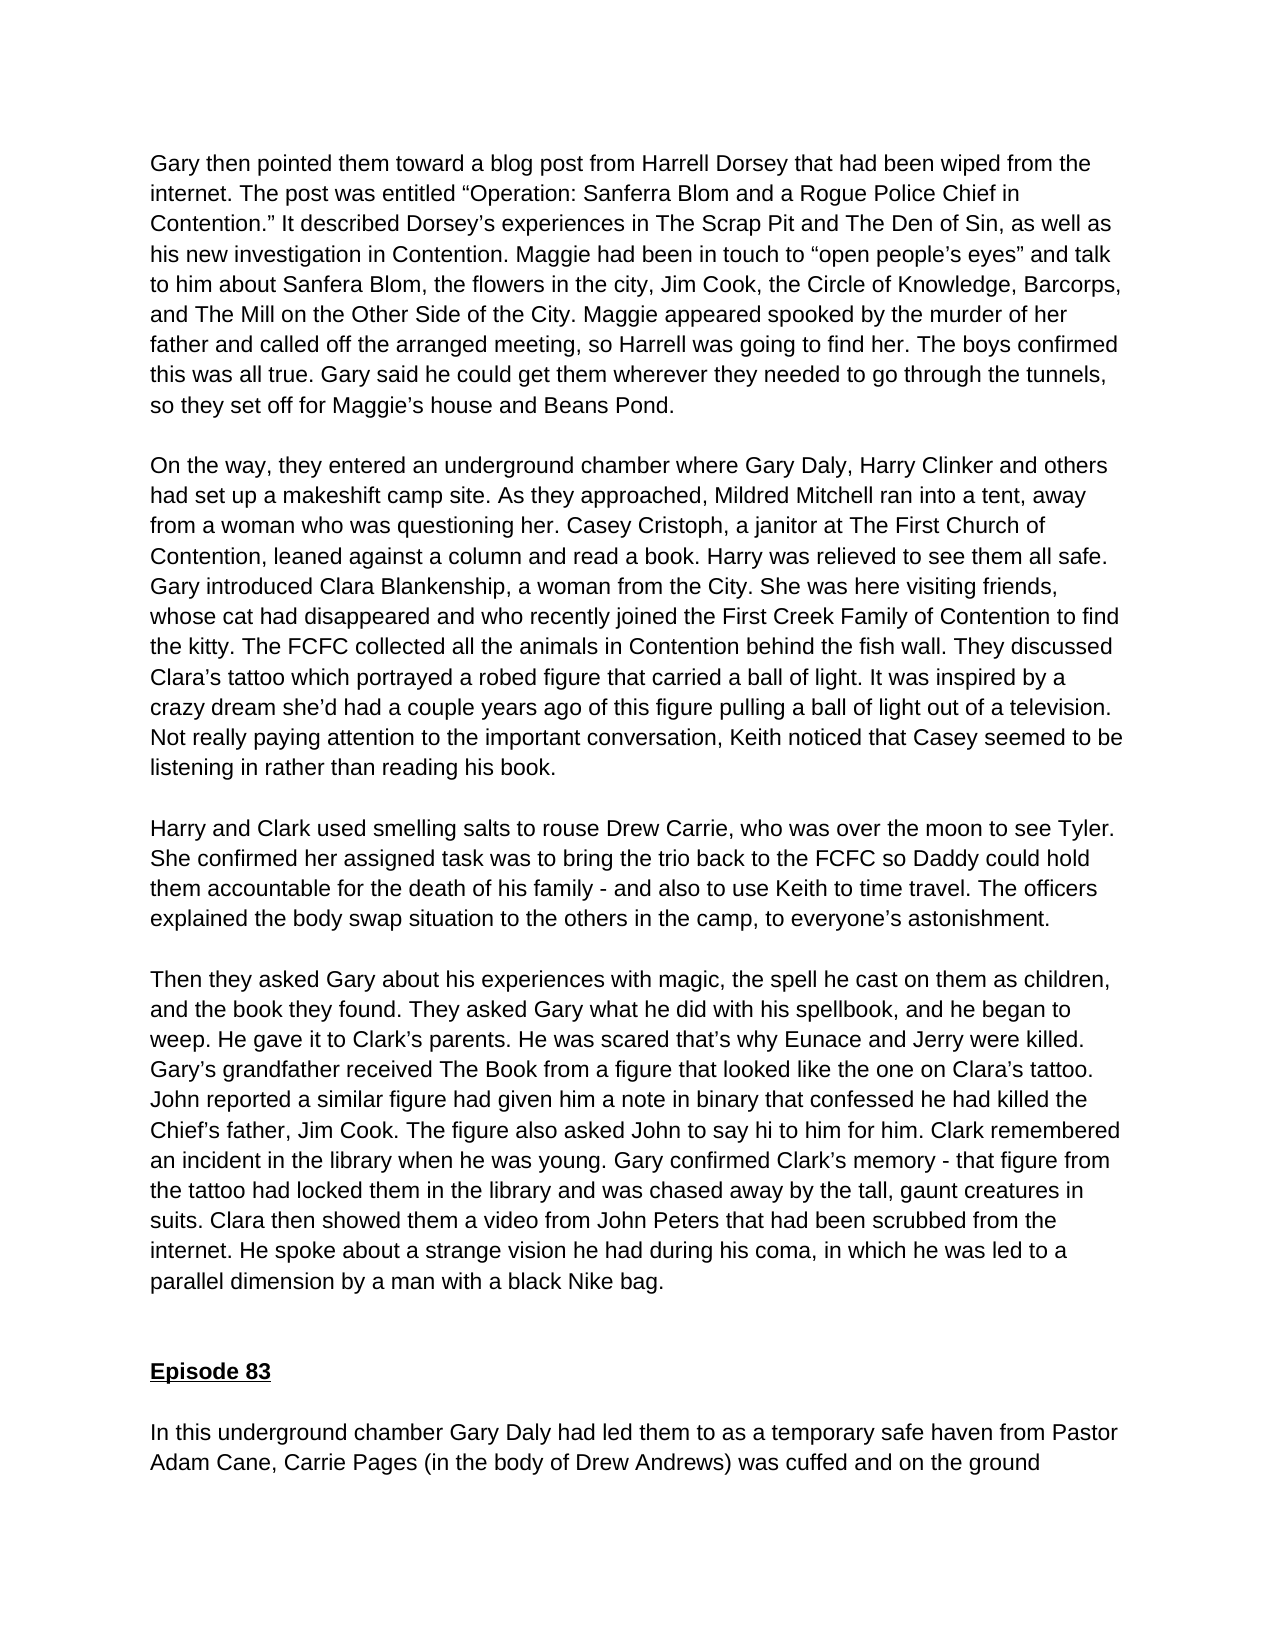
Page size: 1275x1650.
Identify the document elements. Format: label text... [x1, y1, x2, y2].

text On the way, they entered an underground chamber where Gary Daly, Harry Clinker and others had set up a makeshift camp site. As they approached, Mildred Mitchell ran into a tent, away from a woman who was questioning her. Casey Cristoph, a janitor at The First Church of Contention, leaned against a column and read a book. Harry was relieved to see them all safe. Gary introduced Clara Blankenship, a woman from the City. She was here visiting friends, whose cat had disappeared and who recently joined the First Creek Family of Contention to find the kitty. The FCFC collected all the animals in Contention behind the fish wall. They discussed Clara’s tattoo which portrayed a robed figure that carried a ball of light. It was inspired by a crazy dream she’d had a couple years ago of this figure pulling a ball of light out of a television. Not really paying attention to the important conversation, Keith noticed that Casey seemed to be listening in rather than reading his book. [150, 452, 1125, 781]
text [150, 1419, 1125, 1475]
text Harry and Clark used smelling salts to rouse Drew Carrie, who was over the moon to see Tyler. She confirmed her assigned task was to bring the trio back to the FCFC so Daddy could hold them accountable for the death of his family - and also to use Keith to time travel. The officers explained the body swap situation to the others in the camp, to everyone’s astonishment. [150, 814, 1125, 932]
text Gary then pointed them toward a blog post from Harrell Dorsey that had been wiped from the internet. The post was entitled “Operation: Sanferra Blom and a Rogue Police Chief in Contention.” It described Dorsey’s experiences in The Scrap Pit and The Den of Sin, as well as his new investigation in Contention. Maggie had been in touch to “open people’s eyes” and talk to him about Sanfera Blom, the flowers in the city, Jim Cook, the Circle of Knowledge, Barcorps, and The Mill on the Other Side of the City. Maggie appeared spooked by the murder of her father and called off the arranged meeting, so Harrell was going to find her. The boys confirmed this was all true. Gary said he could get them wherever they needed to go through the tunnels, so they set off for Maggie’s house and Beans Pond. [150, 150, 1125, 418]
text Episode 83 [150, 1358, 1125, 1385]
text Then they asked Gary about his experiences with magic, the spell he cast on them as children, and the book they found. They asked Gary what he did with his spellbook, and he began to weep. He gave it to Clark’s parents. He was scared that’s why Eunace and Jerry were killed. Gary’s grandfather received The Book from a figure that looked like the one on Clara’s tattoo. John reported a similar figure had given him a note in binary that confessed he had killed the Chief’s father, Jim Cook. The figure also asked John to say hi to him for him. Clark remembered an incident in the library when he was young. Gary confirmed Clark’s memory - that figure from the tattoo had locked them in the library and was chased away by the tall, gaunt creatures in suits. Clara then showed them a video from John Peters that had been scrubbed from the internet. He spoke about a strange vision he had during his coma, in which he was led to a parallel dimension by a man with a black Nike bag. [150, 966, 1125, 1294]
